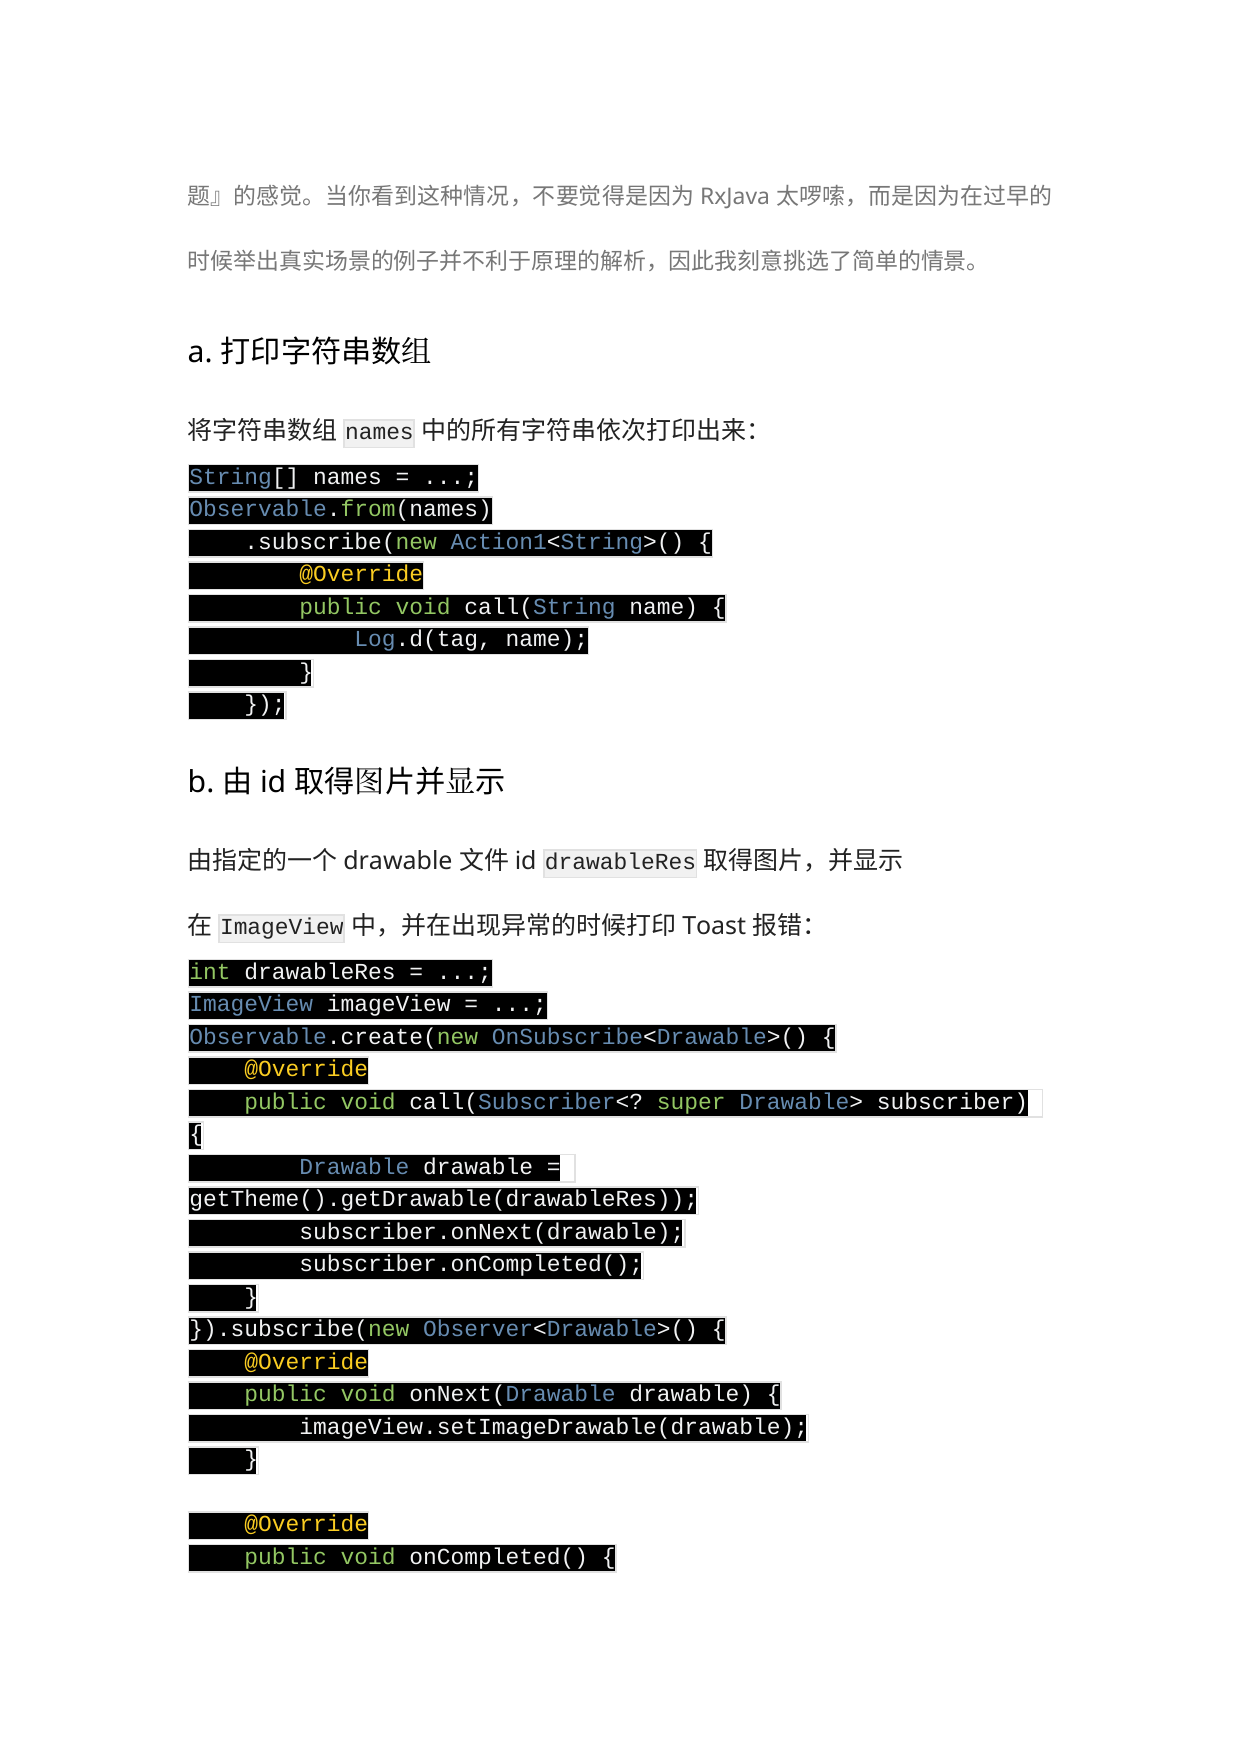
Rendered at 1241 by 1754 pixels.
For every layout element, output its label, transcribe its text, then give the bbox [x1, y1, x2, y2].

text public void call(String name) { [187, 592, 1053, 624]
text 由指定的一个 drawable 文件 id drawableRes 取得图片，并显示在 ImageView 中，并在出现异常的时候打印 Toast 报错： [187, 827, 1053, 957]
text String[] names = ...; [187, 462, 1053, 494]
text Observable.create(new OnSubscribe<Drawable>() { [187, 1022, 1053, 1054]
text imageView.setImageDrawable(drawable); [187, 1412, 1053, 1444]
text subscriber.onCompleted(); [187, 1249, 1053, 1282]
text }); [187, 689, 1053, 722]
text Observable.from(names) [187, 494, 1053, 527]
text @Override [187, 1347, 1053, 1379]
text .subscribe(new Action1<String>() { [187, 527, 1053, 559]
text 将字符串数组 names 中的所有字符串依次打印出来： [187, 397, 1053, 462]
text public void call(Subscriber<? super Drawable> subscriber) { [187, 1087, 1053, 1152]
text subscriber.onNext(drawable); [187, 1217, 1053, 1249]
text } [187, 657, 1053, 689]
text @Override [187, 1054, 1053, 1087]
text }).subscribe(new Observer<Drawable>() { [187, 1314, 1053, 1347]
text @Override [187, 1509, 1053, 1542]
text a. 打印字符串数组 [187, 317, 1053, 382]
text Log.d(tag, name); [187, 624, 1053, 657]
text } [187, 1444, 1053, 1477]
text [187, 162, 1053, 292]
text int drawableRes = ...; [187, 957, 1053, 989]
text ImageView imageView = ...; [187, 989, 1053, 1022]
text public void onCompleted() { [187, 1542, 1053, 1574]
text @Override [187, 559, 1053, 592]
text Drawable drawable = getTheme().getDrawable(drawableRes)); [187, 1152, 1053, 1217]
text b. 由 id 取得图片并显示 [187, 747, 1053, 812]
text } [187, 1282, 1053, 1314]
text public void onNext(Drawable drawable) { [187, 1379, 1053, 1412]
